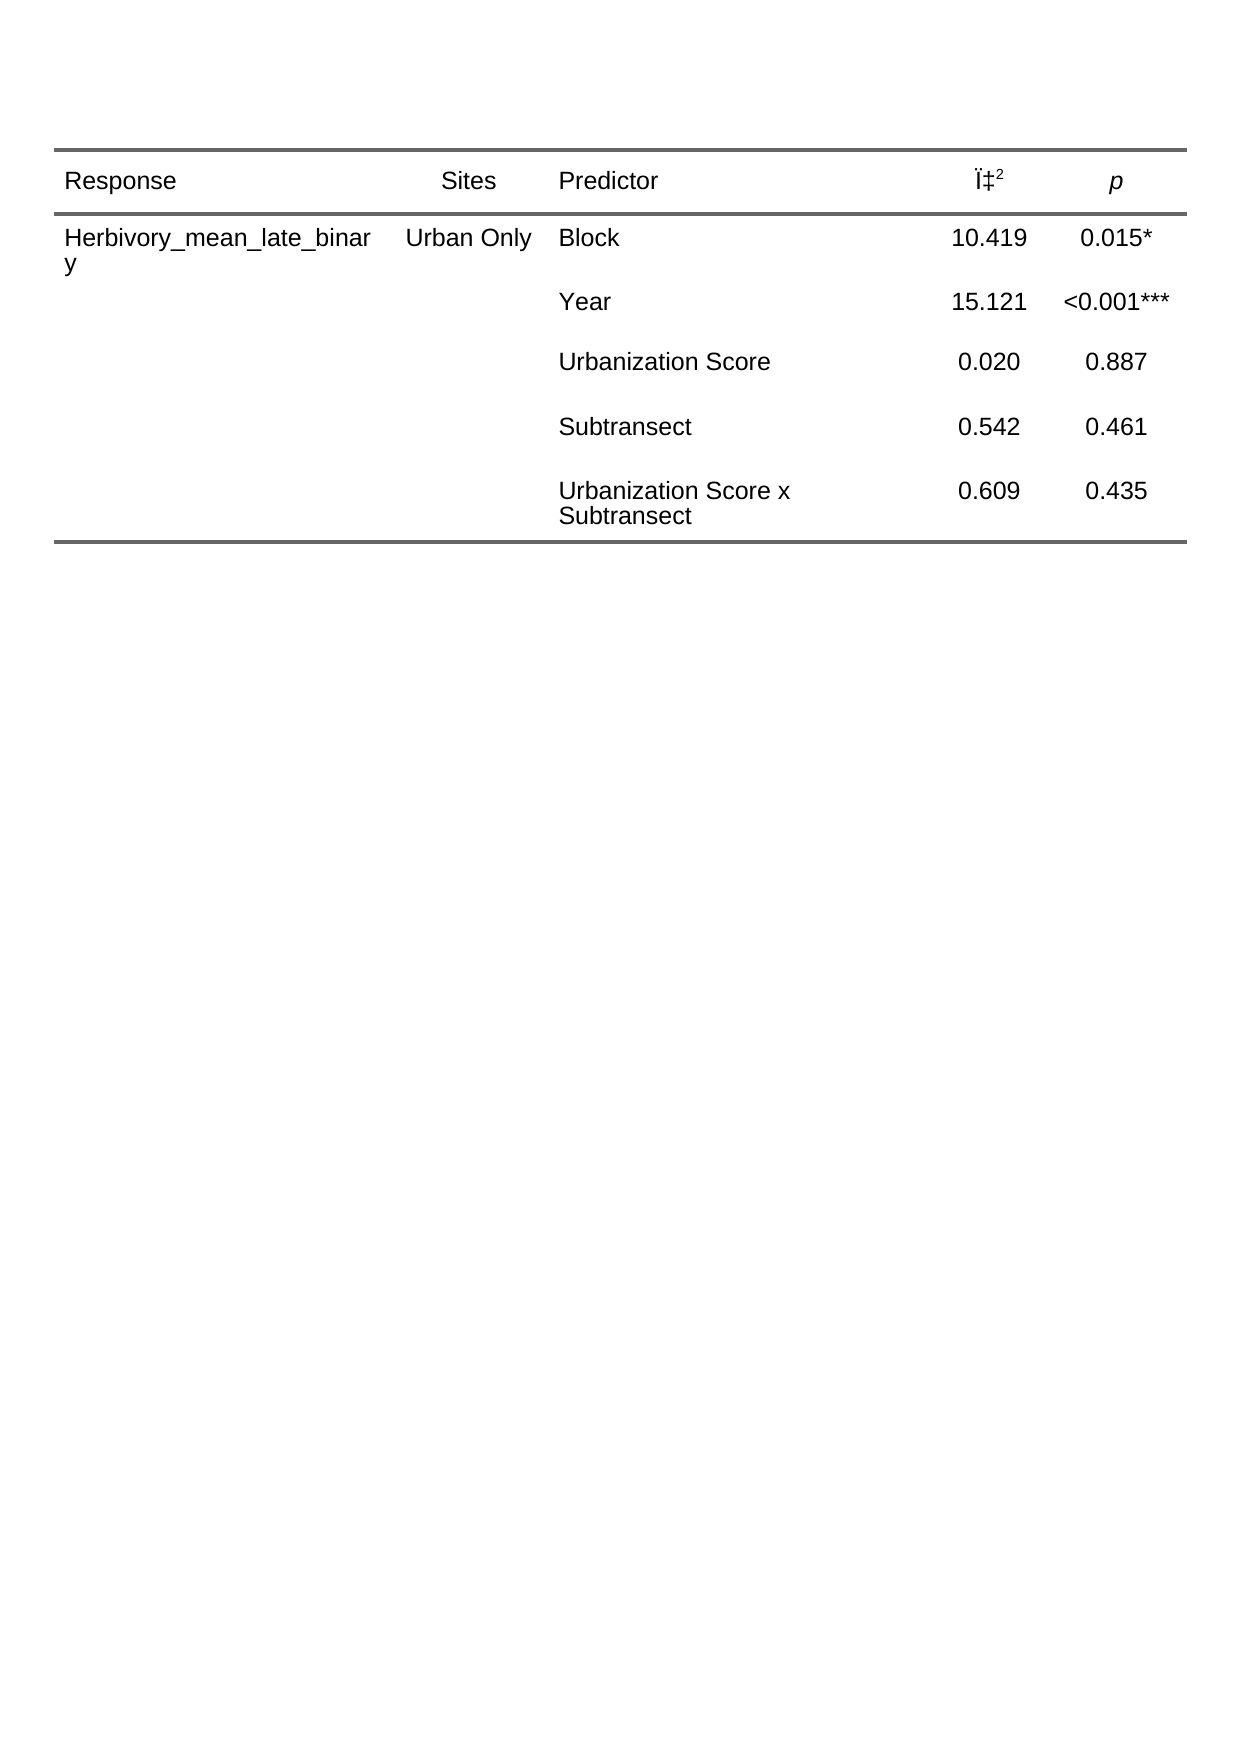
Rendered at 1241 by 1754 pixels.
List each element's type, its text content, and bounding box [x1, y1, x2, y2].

table_cell Year [548, 276, 932, 340]
table_header Predictor [548, 152, 932, 212]
table_cell Block [548, 216, 932, 276]
table_header Sites [389, 152, 548, 212]
table_cell Subtransect [548, 405, 932, 469]
table_cell 0.542 [932, 405, 1046, 469]
table_cell Urbanization Score x Subtransect [548, 469, 932, 539]
table_cell 0.609 [932, 469, 1046, 539]
table_cell Herbivory_mean_late_binary [54, 216, 389, 539]
table_header p [1046, 152, 1187, 212]
table_cell 0.015* [1046, 216, 1187, 276]
table_header Response [54, 152, 389, 212]
table_cell Urban Only [389, 216, 548, 539]
table_cell 0.461 [1046, 405, 1187, 469]
table_cell 10.419 [932, 216, 1046, 276]
table_cell Urbanization Score [548, 340, 932, 404]
table_header Ï‡2 [932, 152, 1046, 212]
table_cell 0.020 [932, 340, 1046, 404]
table_cell 0.435 [1046, 469, 1187, 539]
table_cell 15.121 [932, 276, 1046, 340]
table_cell <0.001*** [1046, 276, 1187, 340]
table_cell 0.887 [1046, 340, 1187, 404]
